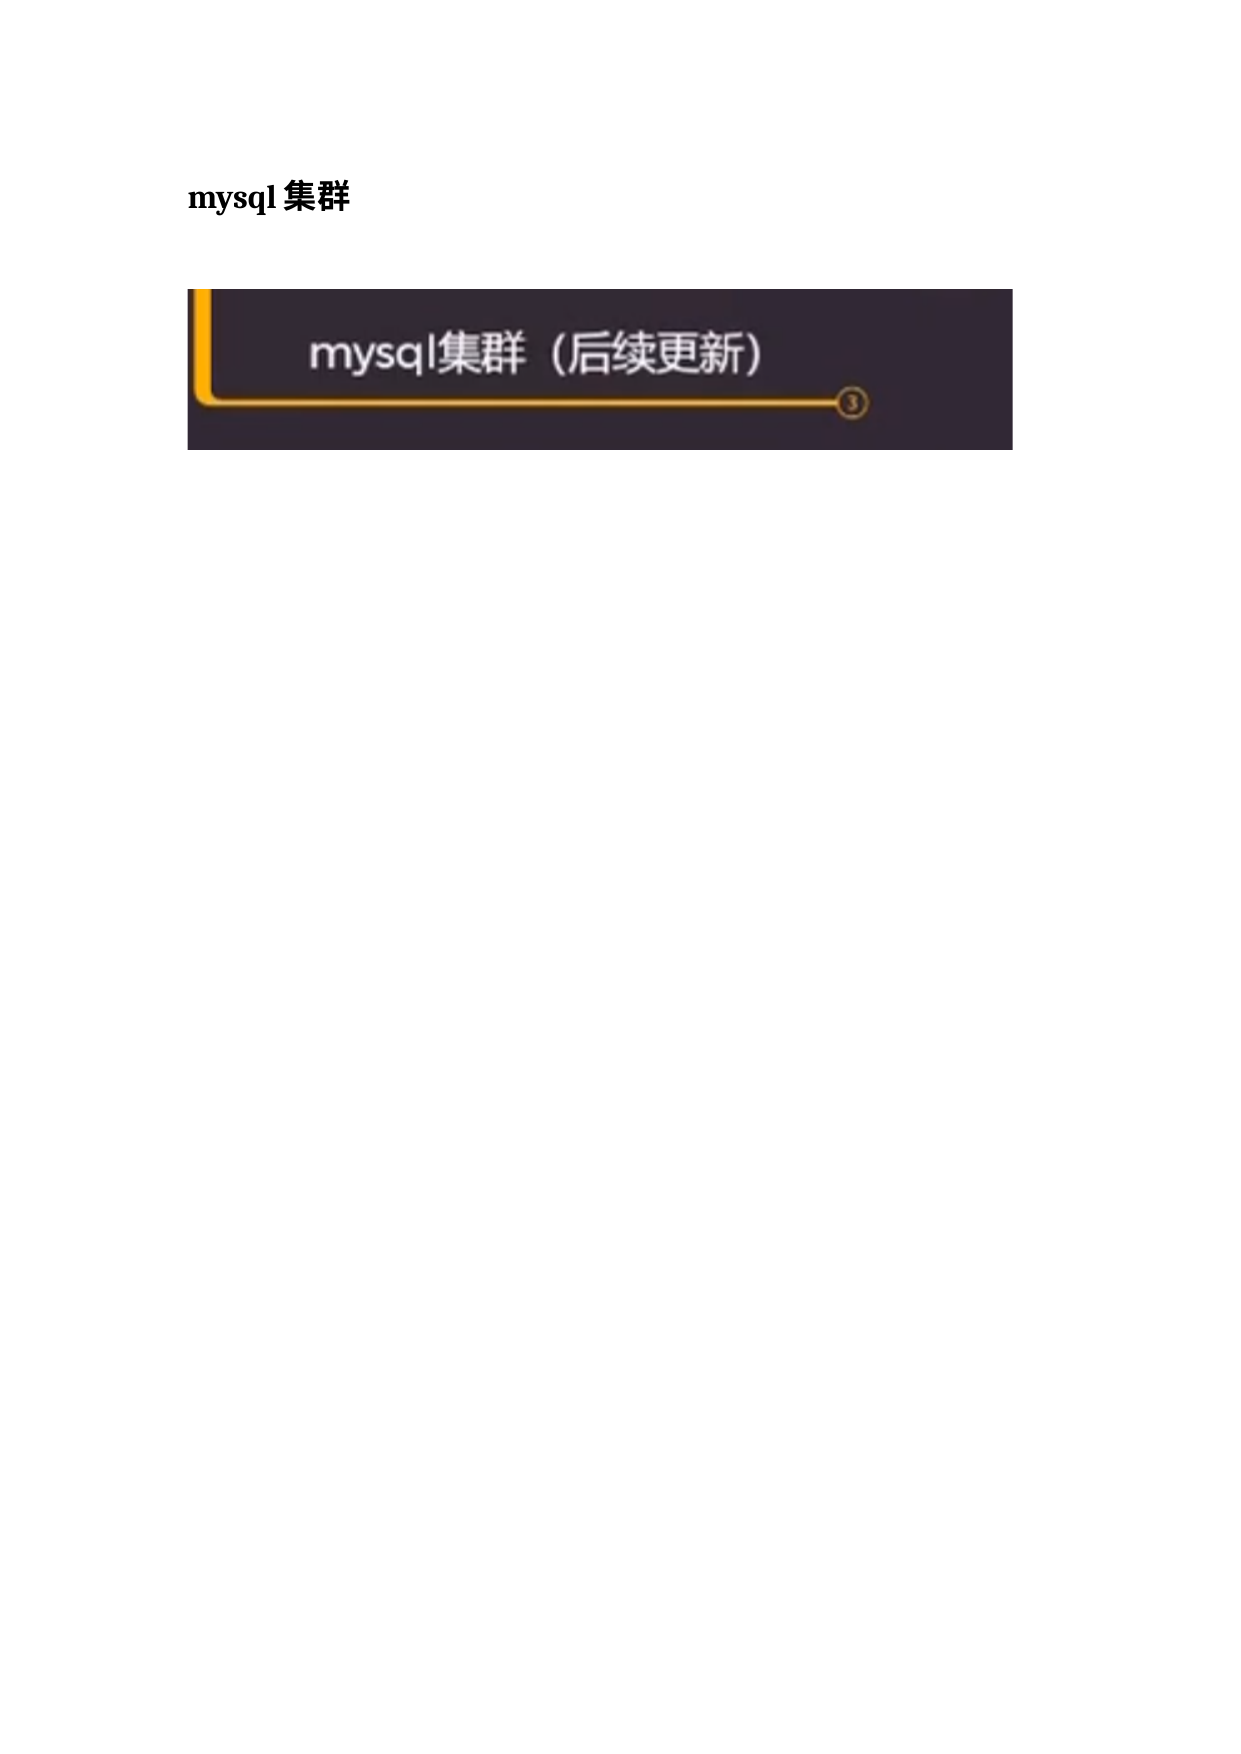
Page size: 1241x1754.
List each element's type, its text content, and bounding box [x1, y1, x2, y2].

picture [187, 289, 1013, 450]
subtitle mysql集群 [187, 162, 1053, 227]
